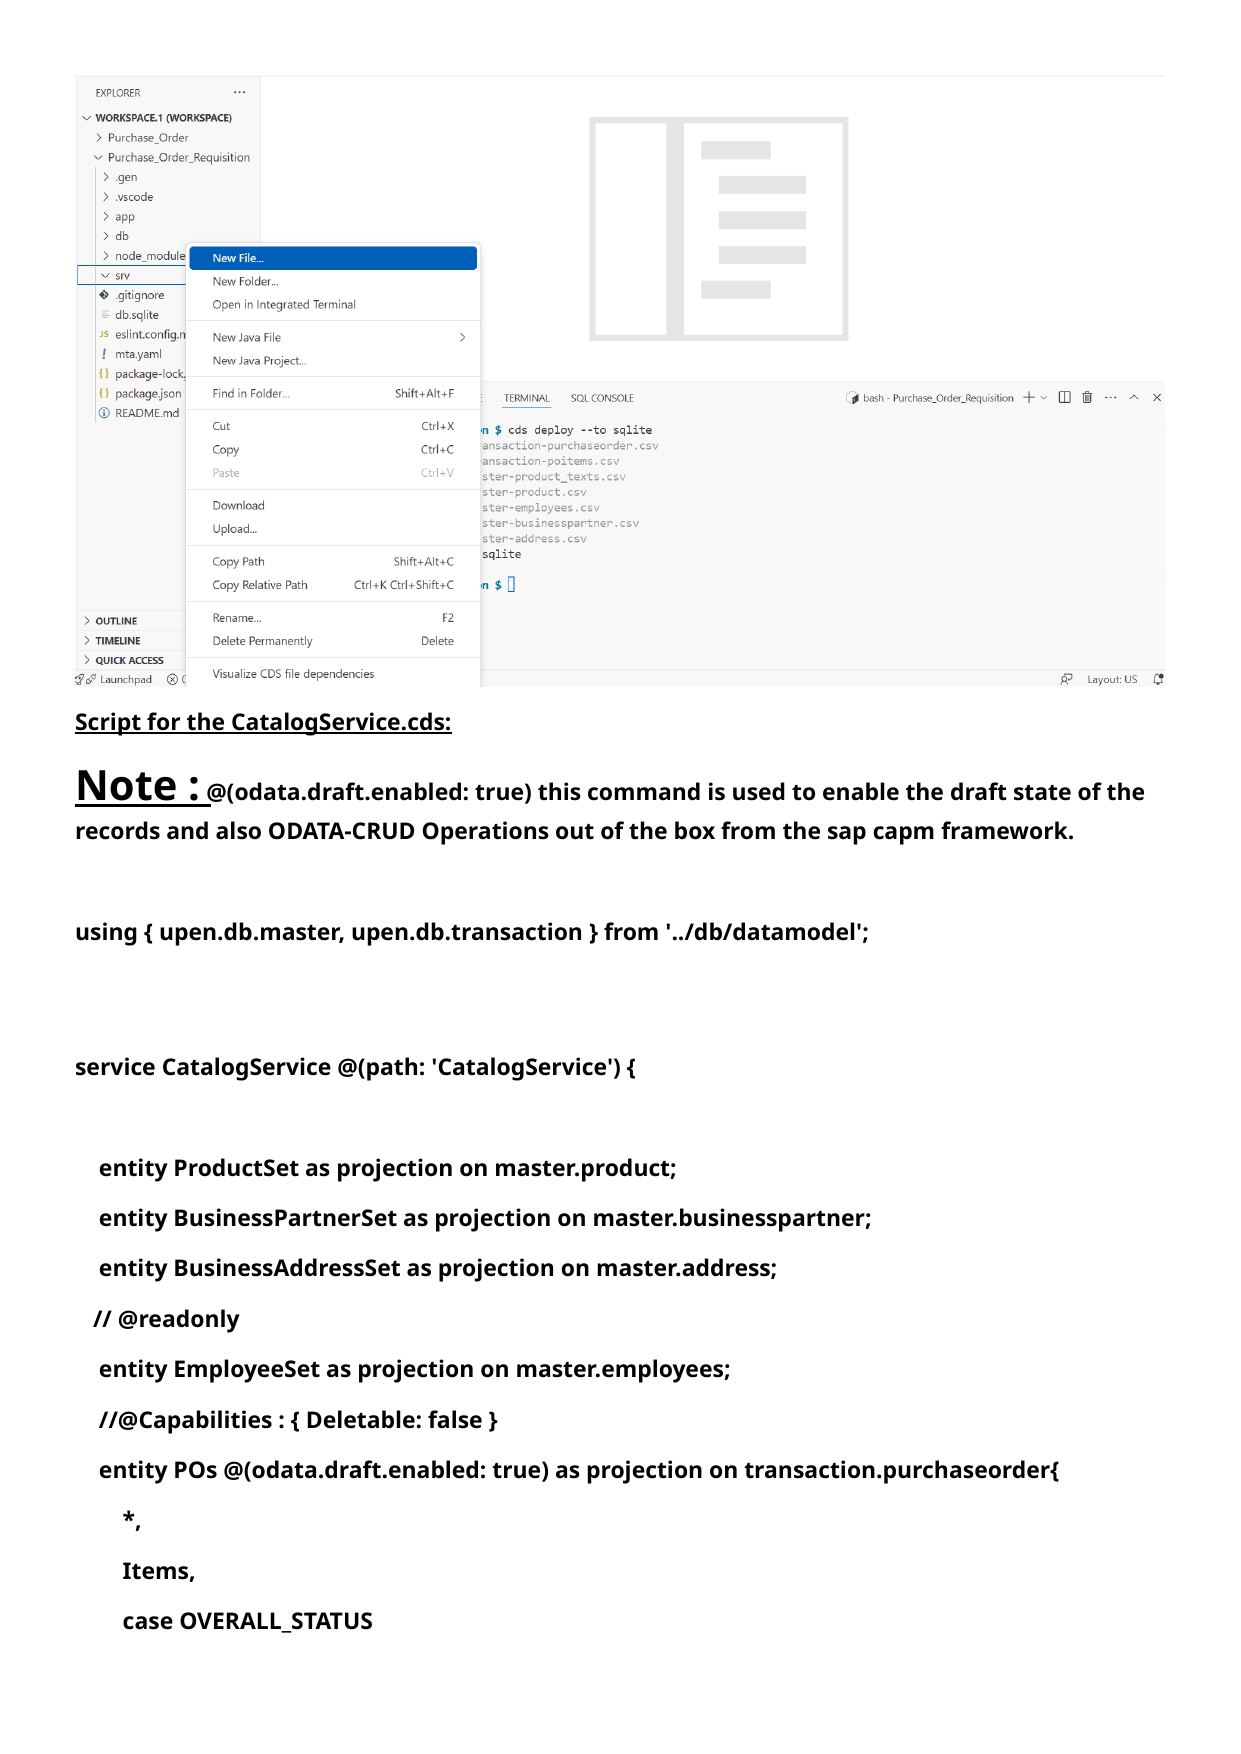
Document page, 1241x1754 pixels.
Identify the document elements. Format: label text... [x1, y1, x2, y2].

text entity EmployeeSet as projection on master.employees; [75, 1353, 1165, 1384]
text // @readonly [75, 1303, 1165, 1334]
text case OVERALL_STATUS [75, 1605, 1165, 1637]
text entity POs @(odata.draft.enabled: true) as projection on transaction.purchaseorder{ [75, 1454, 1165, 1485]
text Note : @(odata.draft.enabled: true) this command is used to enable the draft state of the records and also ODATA-CRUD Operations out of the box from the sap capm framework. [75, 756, 1165, 847]
text using { upen.db.master, upen.db.transaction } from '../db/datamodel'; [75, 916, 1165, 947]
text Items, [75, 1555, 1165, 1586]
text service CatalogService @(path: 'CatalogService') { [75, 1051, 1165, 1082]
text //@Capabilities : { Deletable: false } [75, 1404, 1165, 1435]
text entity ProductSet as projection on master.product; [75, 1152, 1165, 1183]
text entity BusinessAddressSet as projection on master.address; [75, 1252, 1165, 1284]
text Script for the CatalogService.cds: [75, 706, 1165, 737]
text entity BusinessPartnerSet as projection on master.businesspartner; [75, 1202, 1165, 1233]
picture [75, 75, 1166, 687]
text *, [75, 1504, 1165, 1536]
